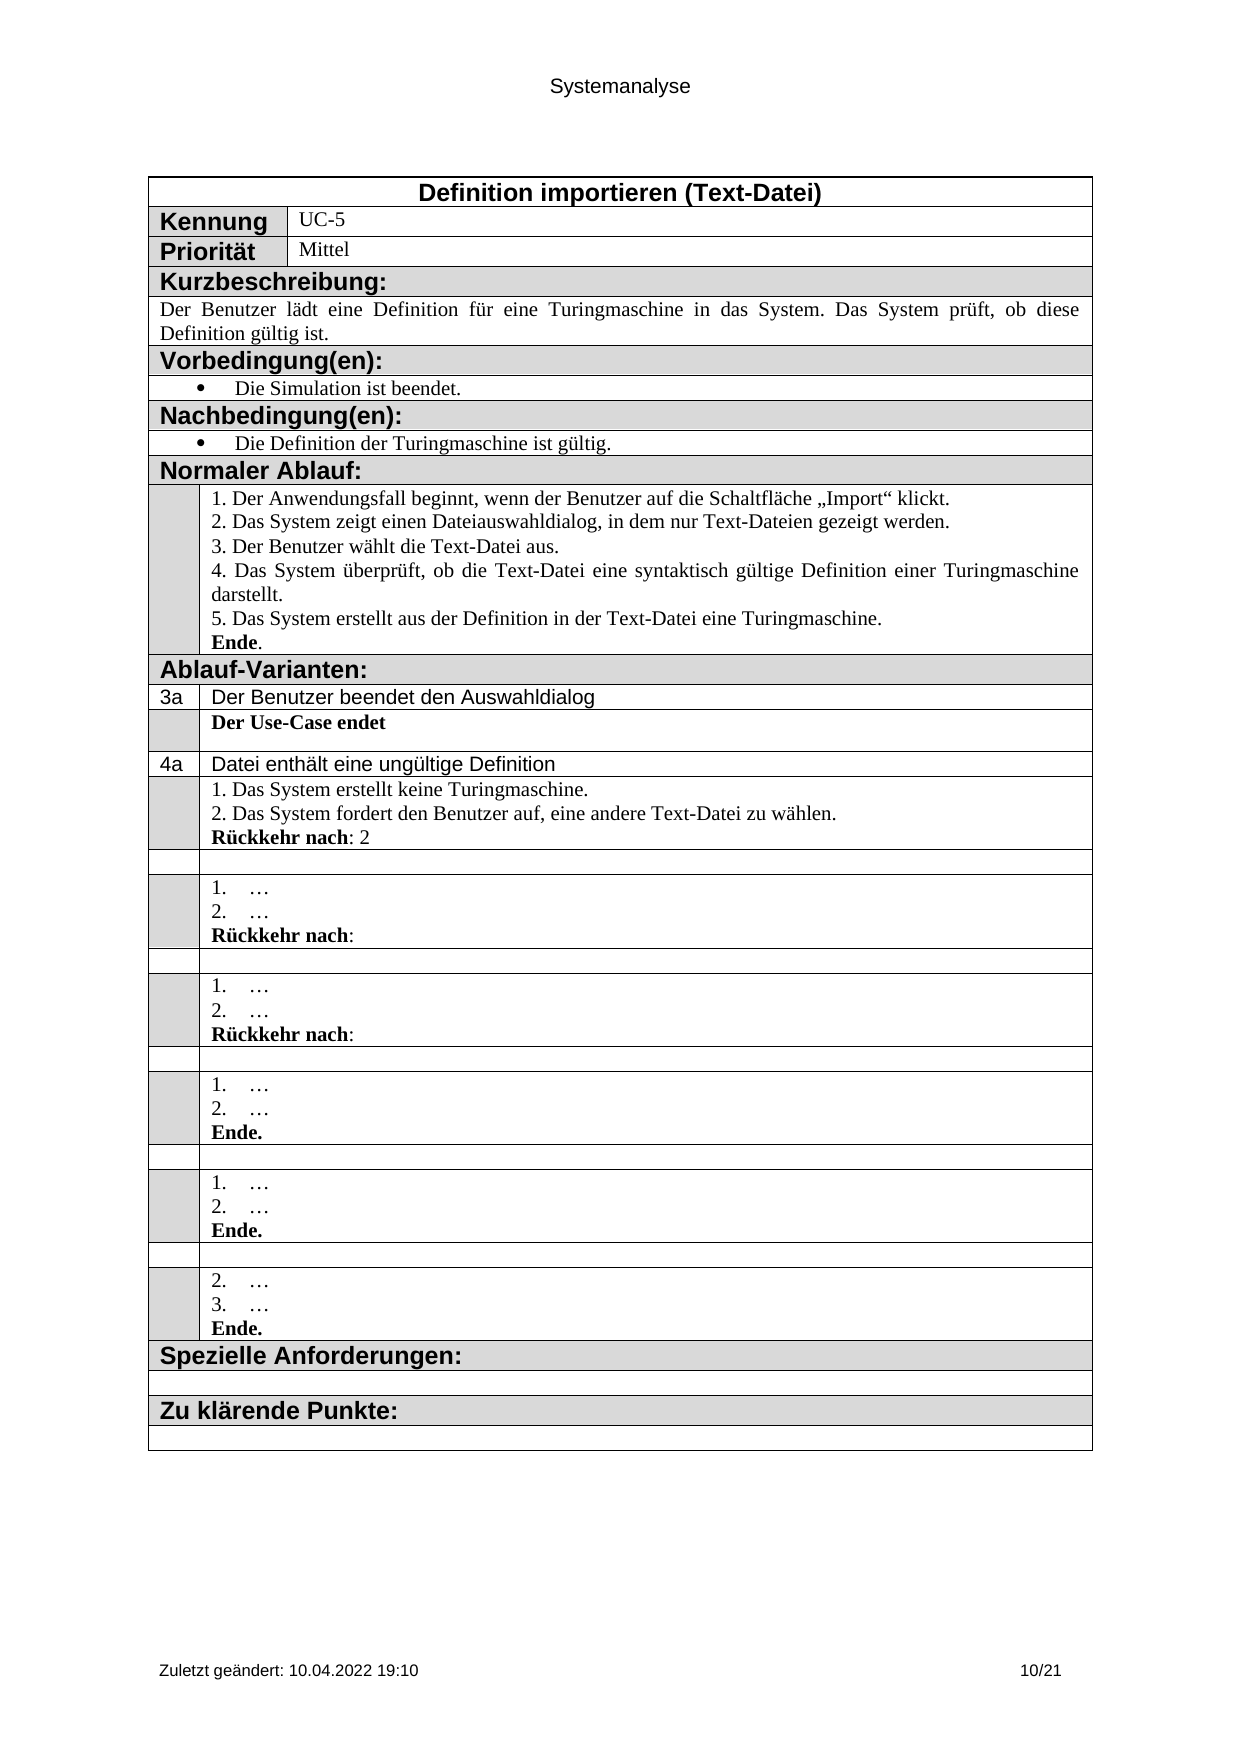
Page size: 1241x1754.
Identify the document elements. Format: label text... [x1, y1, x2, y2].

table_cell Die Simulation ist beendet. [149, 376, 1092, 400]
table_cell Mittel [288, 237, 1092, 266]
table_cell Ablauf-Varianten: [149, 655, 1092, 684]
table_cell [200, 1047, 1092, 1071]
table_cell 4a [149, 752, 199, 776]
table_cell 3a [149, 685, 199, 709]
table_cell Nachbedingung(en): [149, 401, 1092, 429]
table_cell Zu klärende Punkte: [149, 1396, 1092, 1425]
table_cell [149, 710, 199, 751]
table_cell [149, 1047, 199, 1071]
table_cell UC-5 [288, 207, 1092, 236]
table_cell Der Benutzer beendet den Auswahldialog [200, 685, 1092, 709]
table_cell [149, 949, 199, 972]
table_cell [149, 1268, 199, 1340]
table_cell [149, 850, 199, 874]
table_cell Datei enthält eine ungültige Definition [200, 752, 1092, 776]
table_cell Kennung [149, 207, 287, 236]
table_cell [149, 485, 199, 654]
table_cell Die Definition der Turingmaschine ist gültig. [149, 431, 1092, 454]
table_cell Der Benutzer lädt eine Definition für eine Turingmaschine in das System. Das System prüft, ob diese Definition gültig ist. [149, 297, 1092, 345]
table_cell [149, 1243, 199, 1267]
table_header Definition importieren (Text-Datei) [149, 178, 1092, 206]
table_cell Priorität [149, 237, 287, 266]
table_cell Vorbedingung(en): [149, 346, 1092, 374]
table_cell [149, 1371, 1092, 1395]
table_cell [149, 875, 199, 947]
table_cell Kurzbeschreibung: [149, 267, 1092, 296]
table_cell 1. Das System erstellt keine Turingmaschine. 2. Das System fordert den Benutzer auf, eine andere Text-Datei zu wählen. Rückkehr nach: 2 [200, 777, 1092, 849]
table_cell [149, 974, 199, 1046]
table_cell [149, 777, 199, 849]
table_cell … … Ende. [200, 1072, 1092, 1144]
table_cell [200, 949, 1092, 972]
table_cell [149, 1426, 1092, 1450]
table_cell Der Use-Case endet [200, 710, 1092, 751]
table_cell … … Ende. [200, 1268, 1092, 1340]
table_cell … … Ende. [200, 1170, 1092, 1242]
table_cell [149, 1145, 199, 1169]
table_cell [200, 1145, 1092, 1169]
table_cell [200, 850, 1092, 874]
table_cell [200, 1243, 1092, 1267]
table_cell Spezielle Anforderungen: [149, 1341, 1092, 1370]
table_cell 1. Der Anwendungsfall beginnt, wenn der Benutzer auf die Schaltfläche „Import“ klickt. 2. Das System zeigt einen Dateiauswahldialog, in dem nur Text-Dateien gezeigt werden. 3. Der Benutzer wählt die Text-Datei aus. 4. Das System überprüft, ob die Text-Datei eine syntaktisch gültige Definition einer Turingmaschine darstellt. 5. Das System erstellt aus der Definition in der Text-Datei eine Turingmaschine. Ende. [200, 485, 1092, 654]
table_cell … … Rückkehr nach: [200, 875, 1092, 947]
table_cell Normaler Ablauf: [149, 456, 1092, 484]
table_cell … … Rückkehr nach: [200, 974, 1092, 1046]
table_cell [149, 1170, 199, 1242]
table_cell [149, 1072, 199, 1144]
